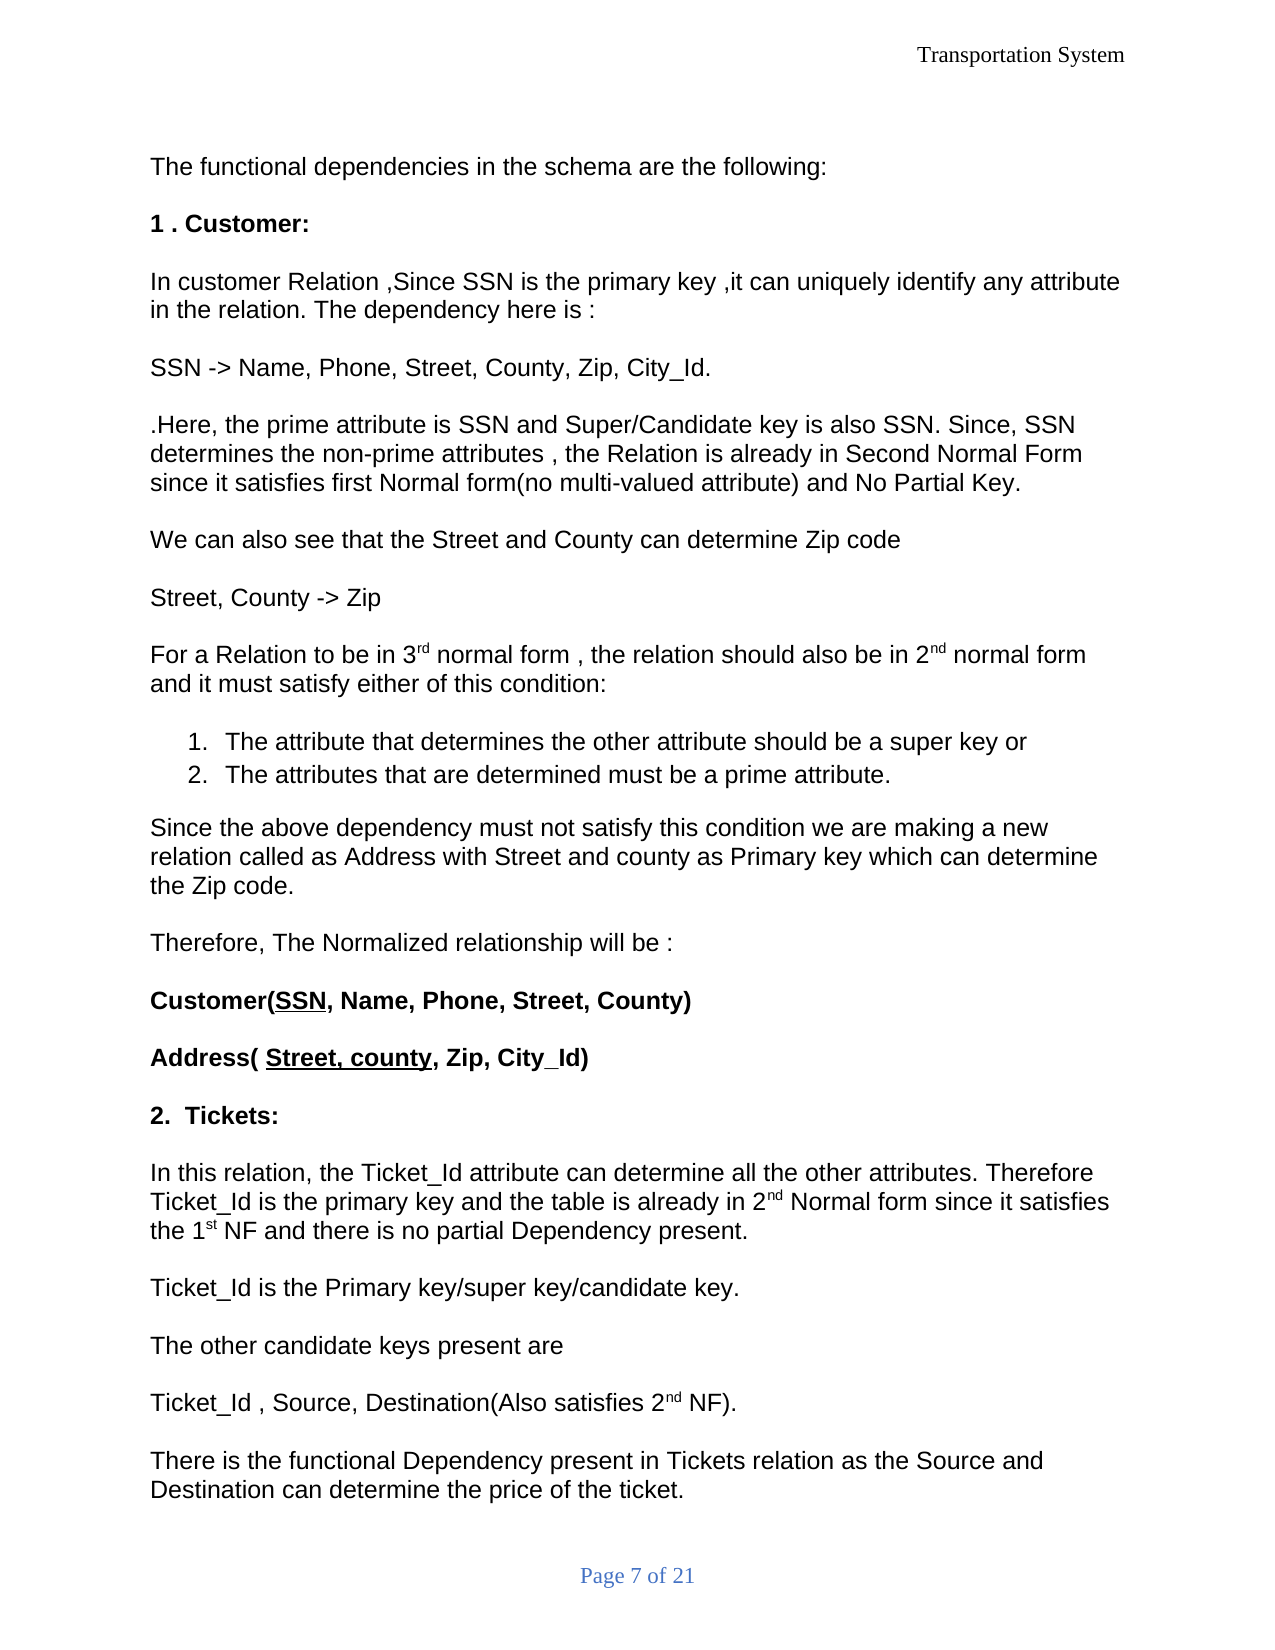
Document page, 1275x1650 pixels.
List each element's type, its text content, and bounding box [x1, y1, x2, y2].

text Since the above dependency must not satisfy this condition we are making a new relation called as Address with Street and county as Primary key which can determine the Zip code. [150, 813, 1125, 900]
text SSN -> Name, Phone, Street, County, Zip, City_Id. [150, 353, 1125, 382]
text We can also see that the Street and County can determine Zip code [150, 525, 1125, 554]
list The attribute that determines the other attribute should be a super key or [187, 727, 1125, 755]
text In customer Relation ,Since SSN is the primary key ,it can uniquely identify any attribute in the relation. The dependency here is : [150, 267, 1125, 324]
text 2. Tickets: [150, 1101, 1125, 1130]
text 1 . Customer: [150, 209, 1125, 238]
text Ticket_Id , Source, Destination(Also satisfies 2nd NF). [150, 1388, 1125, 1417]
text The functional dependencies in the schema are the following: [150, 152, 1125, 180]
text Customer(SSN, Name, Phone, Street, County) [150, 986, 1125, 1015]
text For a Relation to be in 3rd normal form , the relation should also be in 2nd normal form and it must satisfy either of this condition: [150, 640, 1125, 698]
text Therefore, The Normalized relationship will be : [150, 928, 1125, 957]
text There is the functional Dependency present in Tickets relation as the Source and Destination can determine the price of the ticket. [150, 1446, 1125, 1503]
text Address( Street, county, Zip, City_Id) [150, 1043, 1125, 1072]
text In this relation, the Ticket_Id attribute can determine all the other attributes. Therefore Ticket_Id is the primary key and the table is already in 2nd Normal form since it satisfies the 1st NF and there is no partial Dependency present. [150, 1158, 1125, 1245]
text Street, County -> Zip [150, 583, 1125, 612]
text Ticket_Id is the Primary key/super key/candidate key. [150, 1273, 1125, 1302]
text The other candidate keys present are [150, 1331, 1125, 1360]
list The attributes that are determined must be a prime attribute. [187, 759, 1125, 788]
text .Here, the prime attribute is SSN and Super/Candidate key is also SSN. Since, SSN determines the non-prime attributes , the Relation is already in Second Normal Form since it satisfies first Normal form(no multi-valued attribute) and No Partial Key. [150, 410, 1125, 497]
